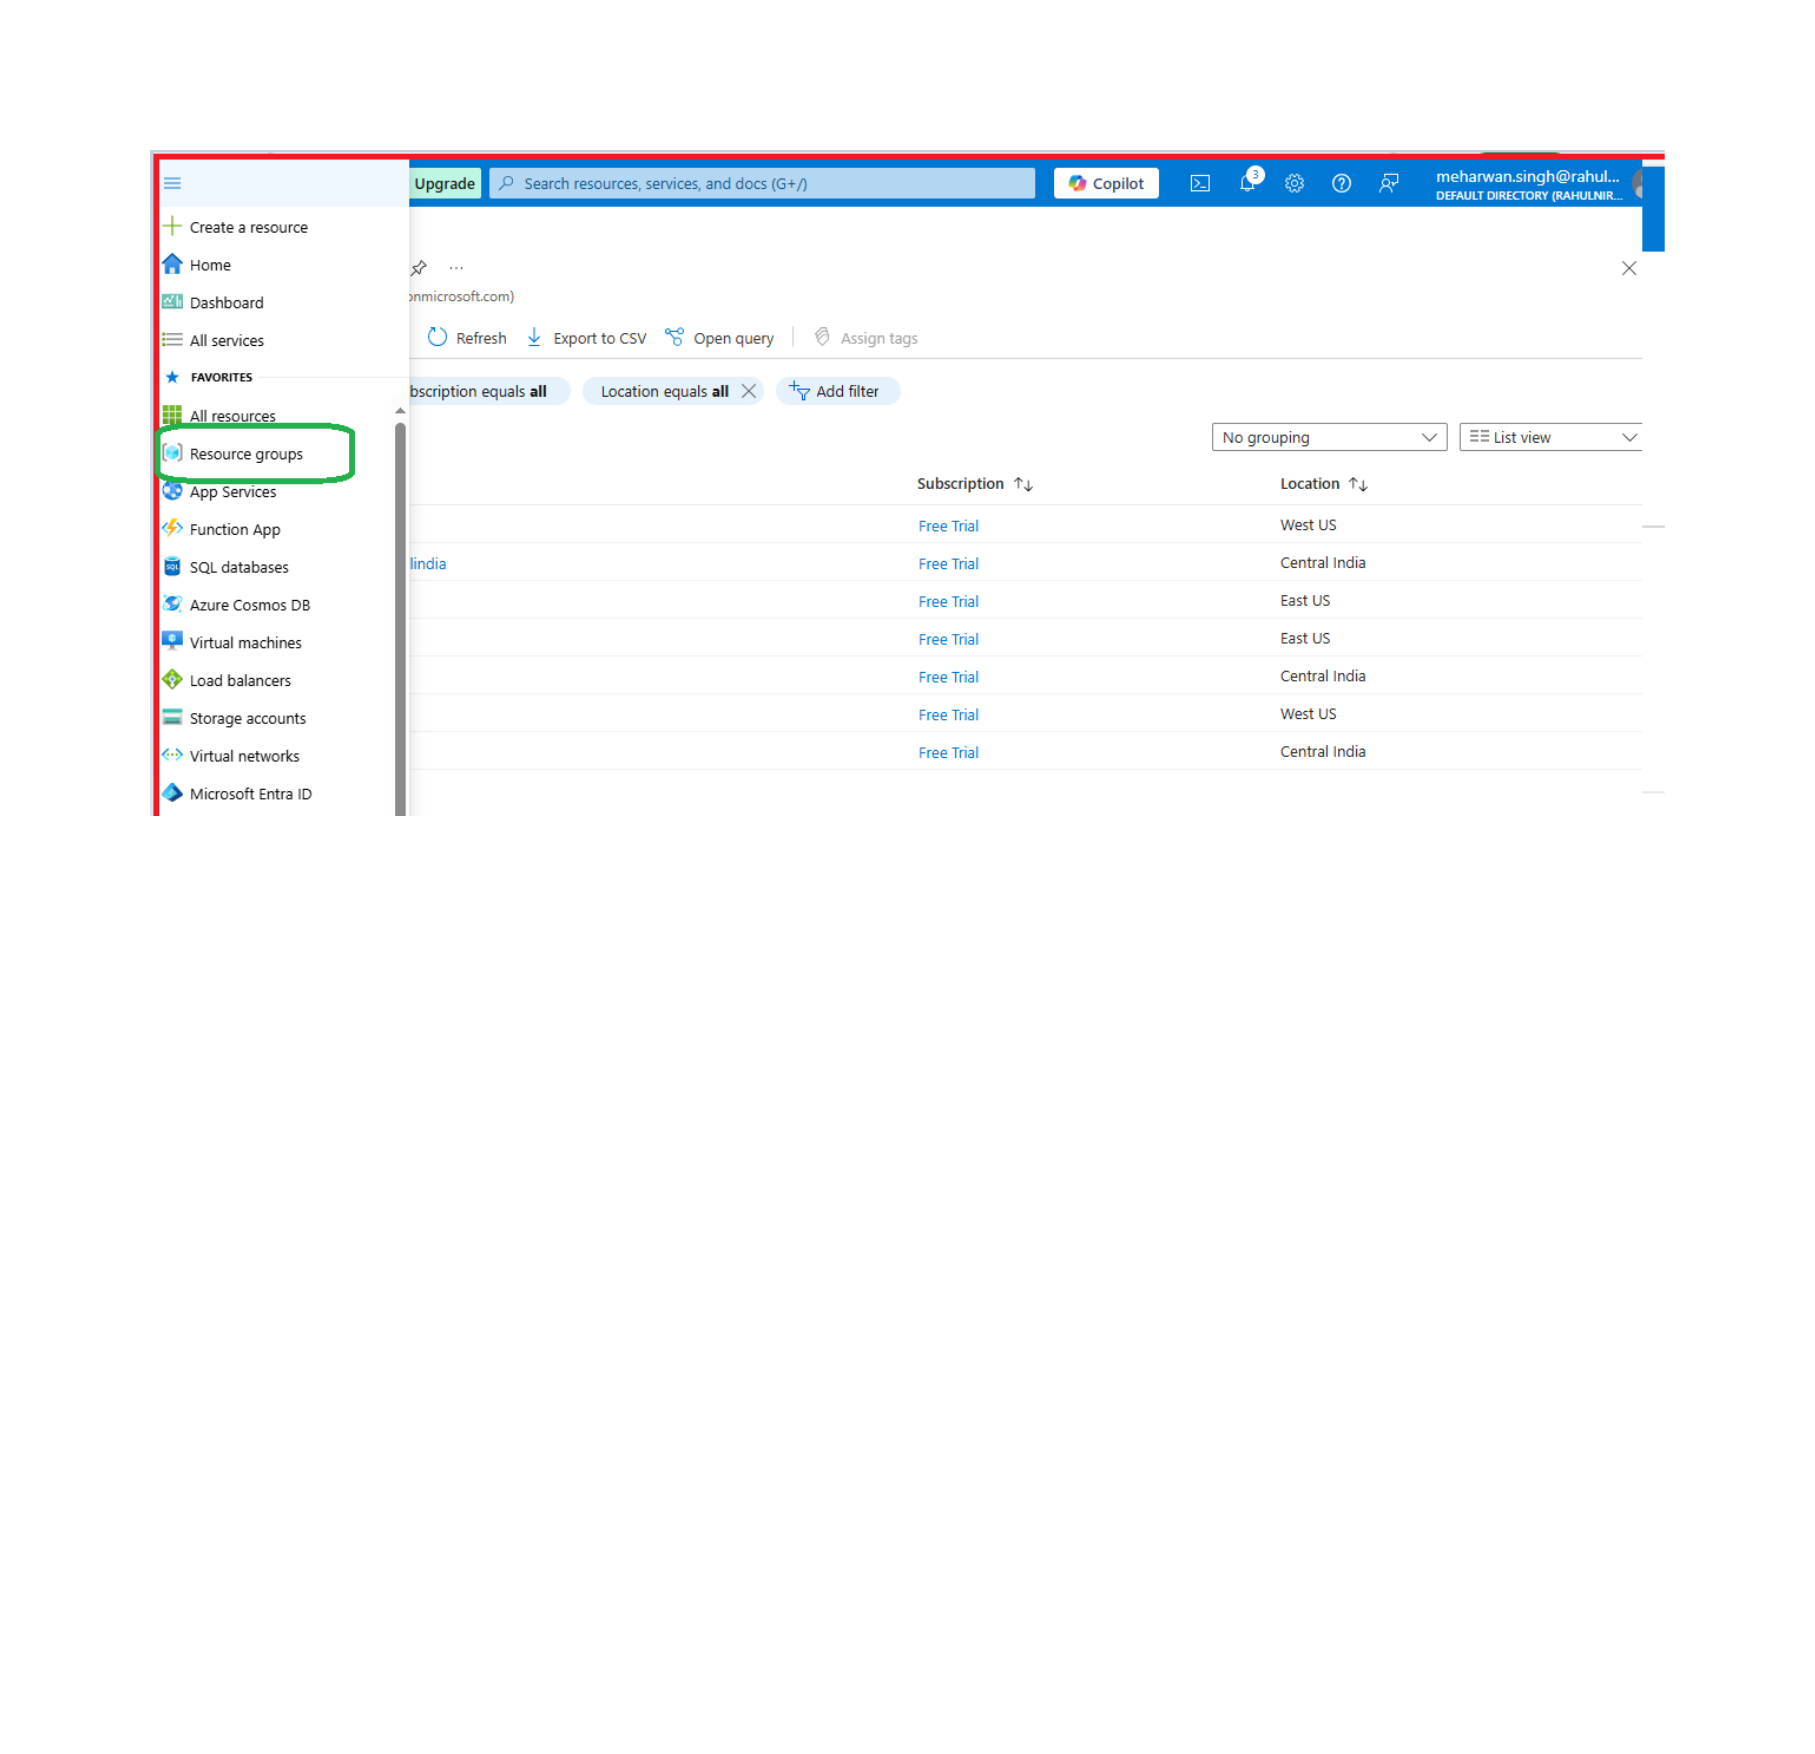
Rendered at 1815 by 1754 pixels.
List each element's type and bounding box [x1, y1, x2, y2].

picture [150, 150, 1666, 816]
